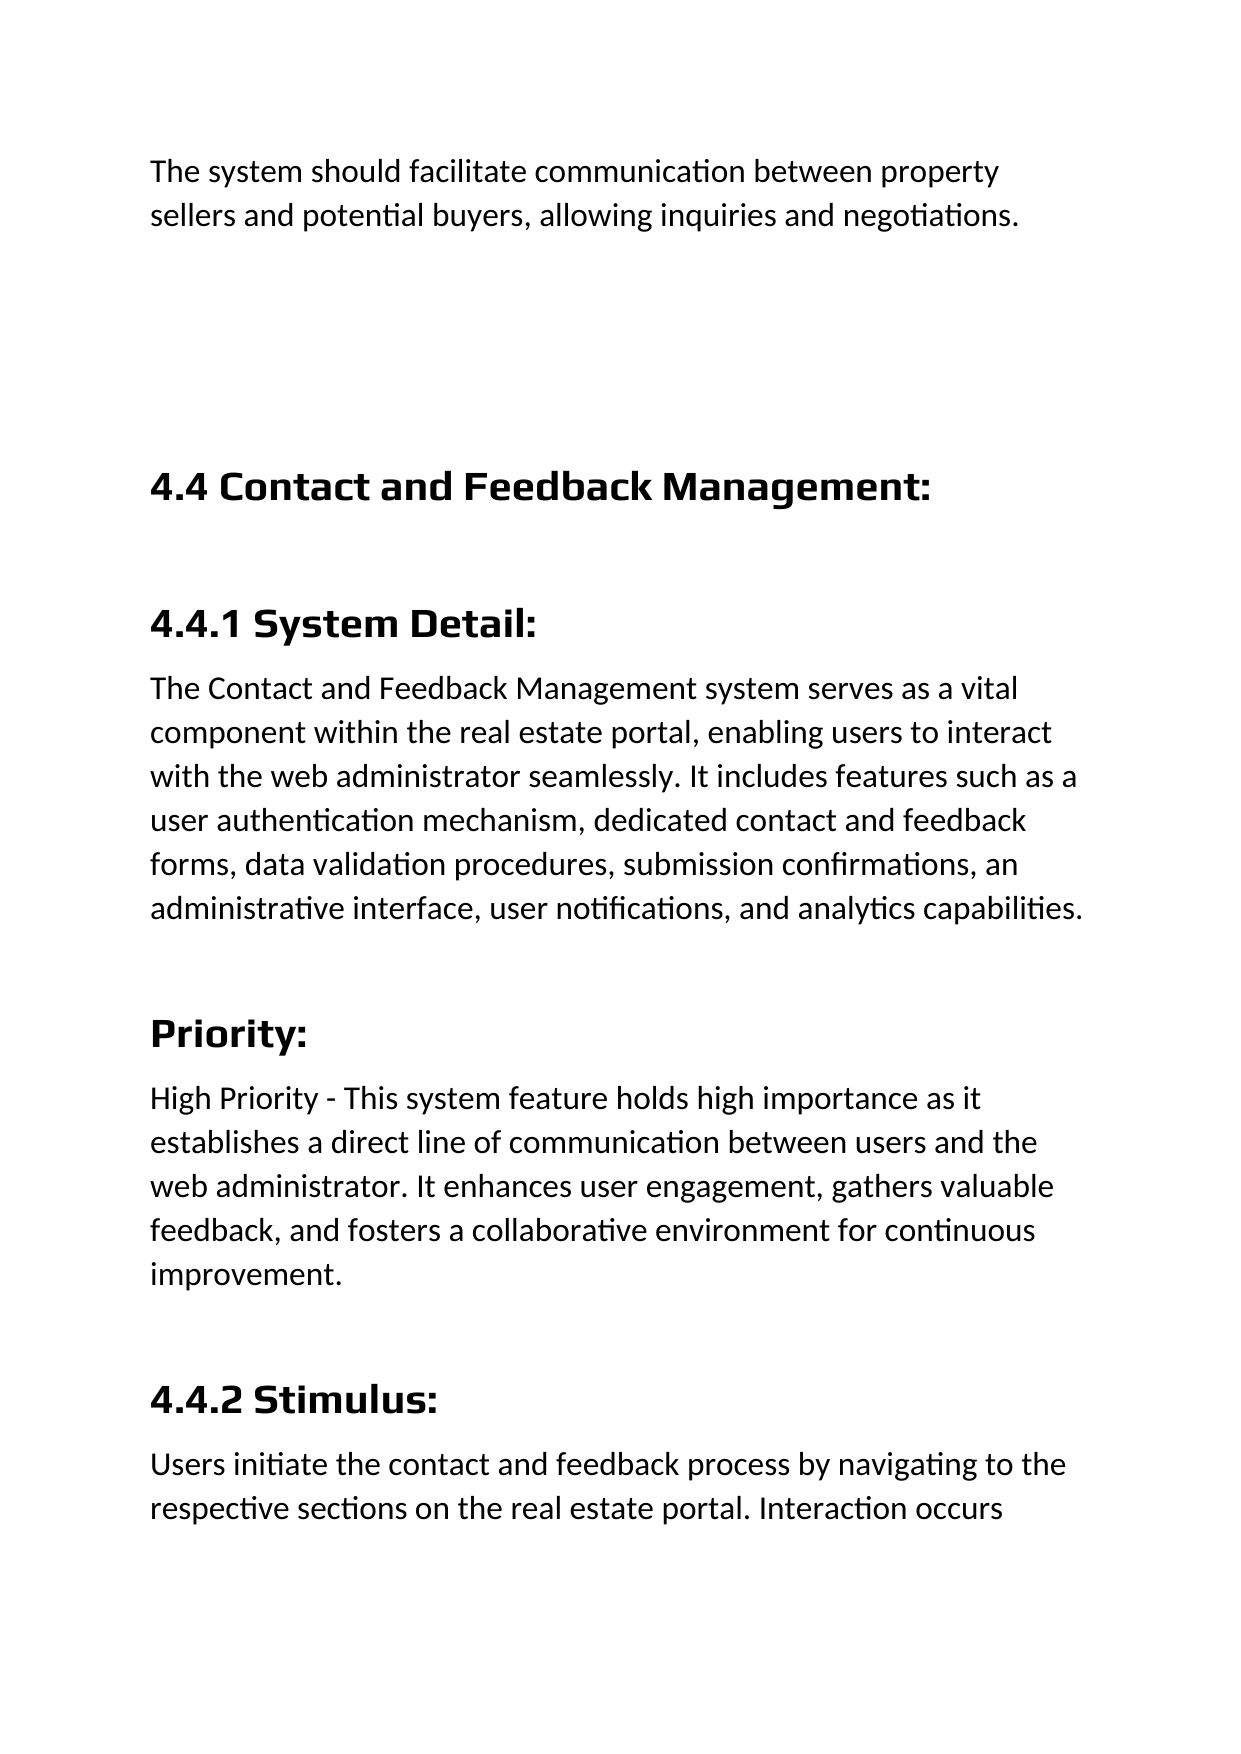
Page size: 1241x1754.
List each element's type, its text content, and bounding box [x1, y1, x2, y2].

text 4.4.1 System Detail: [150, 598, 1090, 647]
text 4.4.2 Stimulus: [150, 1374, 1090, 1422]
text High Priority - This system feature holds high importance as it establishes a direct line of communication between users and the web administrator. It enhances user engagement, gathers valuable feedback, and fosters a collaborative environment for continuous improvement. [150, 1077, 1090, 1293]
text Priority: [150, 1008, 1090, 1056]
text The system should facilitate communication between property sellers and potential buyers, allowing inquiries and negotiations. [150, 150, 1090, 235]
text 4.4 Contact and Feedback Management: [150, 461, 1090, 509]
text The Contact and Feedback Management system serves as a vital component within the real estate portal, enabling users to interact with the web administrator seamlessly. It includes features such as a user authentication mechanism, dedicated contact and feedback forms, data validation procedures, submission confirmations, an administrative interface, user notifications, and analytics capabilities. [150, 667, 1090, 928]
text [150, 1443, 1090, 1527]
